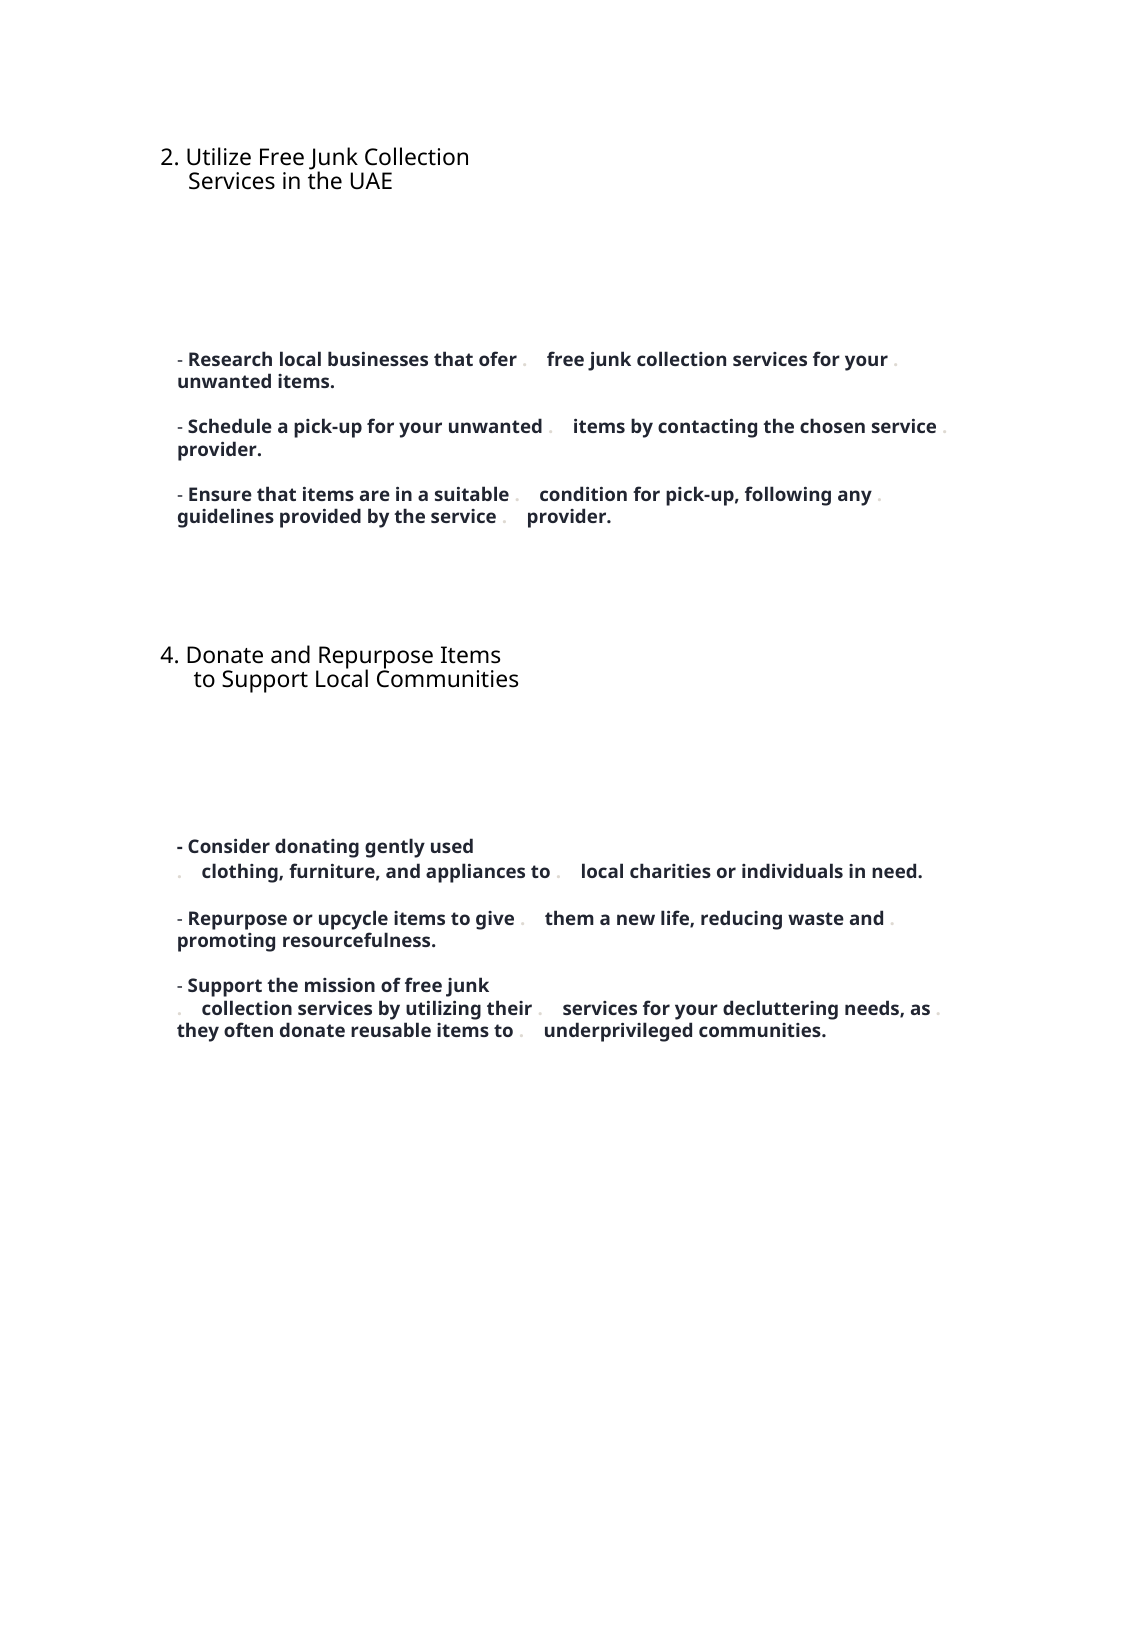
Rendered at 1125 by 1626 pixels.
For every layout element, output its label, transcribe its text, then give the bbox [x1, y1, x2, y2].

text 2. Utilize Free Junk Collection [160, 150, 313, 169]
text 4. Donate and Repurpose Items [160, 648, 1028, 668]
text - Support the mission of free junk . collection services by utilizing their . services for your decluttering needs, as . they often donate reusable items to . underprivileged communities. [177, 975, 983, 1042]
text - Research local businesses that ofer . free junk collection services for your . unwanted items. [177, 348, 953, 393]
text 2. Utilize Free Junk Collection [314, 150, 1028, 169]
text - Consider donating gently used . clothing, furniture, and appliances to . local charities or individuals in need. [177, 833, 968, 884]
text to Support Local Communities [187, 672, 1028, 692]
text Services in the UAE [182, 174, 1028, 193]
text - Ensure that items are in a suitable . condition for pick-up, following any . guidelines provided by the service . provider. [177, 483, 953, 528]
text - Schedule a pick-up for your unwanted . items by contacting the chosen service . provider. [177, 416, 983, 461]
text - Repurpose or upcycle items to give . them a new life, reducing waste and . promoting resourcefulness. [177, 907, 953, 952]
